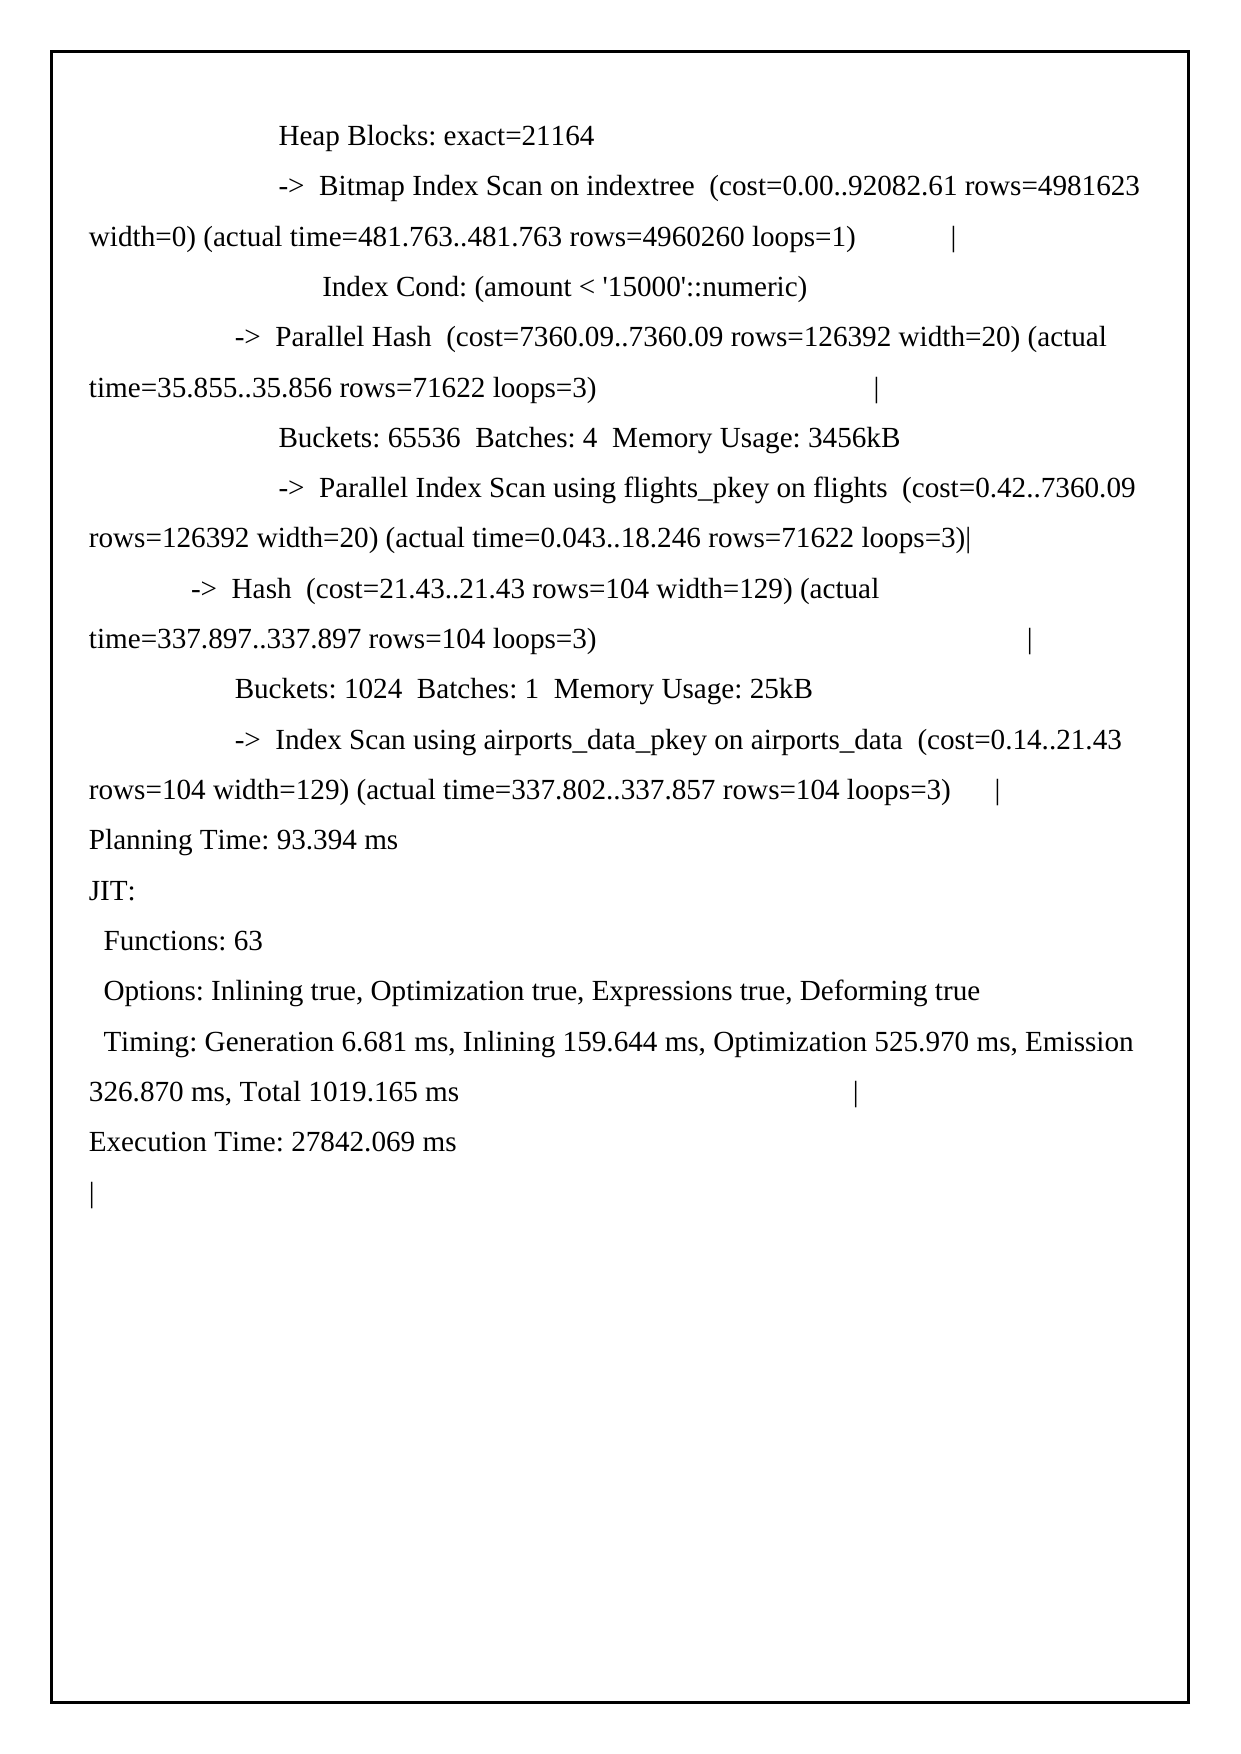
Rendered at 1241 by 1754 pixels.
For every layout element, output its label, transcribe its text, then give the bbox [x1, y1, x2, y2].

text Functions: 63 [89, 923, 1152, 957]
text -> Index Scan using airports_data_pkey on airports_data (cost=0.14..21.43 rows=104 width=129) (actual time=337.802..337.857 rows=104 loops=3) | [89, 722, 1152, 806]
text Buckets: 65536 Batches: 4 Memory Usage: 3456kB [89, 420, 1152, 453]
text Execution Time: 27842.069 ms | [89, 1124, 1152, 1208]
text Heap Blocks: exact=21164 [89, 118, 1152, 152]
text Index Cond: (amount < '15000'::numeric) [89, 269, 1152, 303]
text -> Bitmap Index Scan on indextree (cost=0.00..92082.61 rows=4981623 width=0) (actual time=481.763..481.763 rows=4960260 loops=1) | [89, 168, 1152, 252]
text Options: Inlining true, Optimization true, Expressions true, Deforming true [89, 973, 1152, 1007]
text Buckets: 1024 Batches: 1 Memory Usage: 25kB [89, 672, 1152, 705]
text -> Parallel Hash (cost=7360.09..7360.09 rows=126392 width=20) (actual time=35.855..35.856 rows=71622 loops=3) | [89, 319, 1152, 403]
text -> Hash (cost=21.43..21.43 rows=104 width=129) (actual time=337.897..337.897 rows=104 loops=3) | [89, 571, 1152, 655]
text Timing: Generation 6.681 ms, Inlining 159.644 ms, Optimization 525.970 ms, Emission 326.870 ms, Total 1019.165 ms | [89, 1024, 1152, 1108]
text -> Parallel Index Scan using flights_pkey on flights (cost=0.42..7360.09 rows=126392 width=20) (actual time=0.043..18.246 rows=71622 loops=3)| [89, 470, 1152, 554]
text JIT: [89, 873, 1152, 906]
text Planning Time: 93.394 ms [89, 822, 1152, 856]
